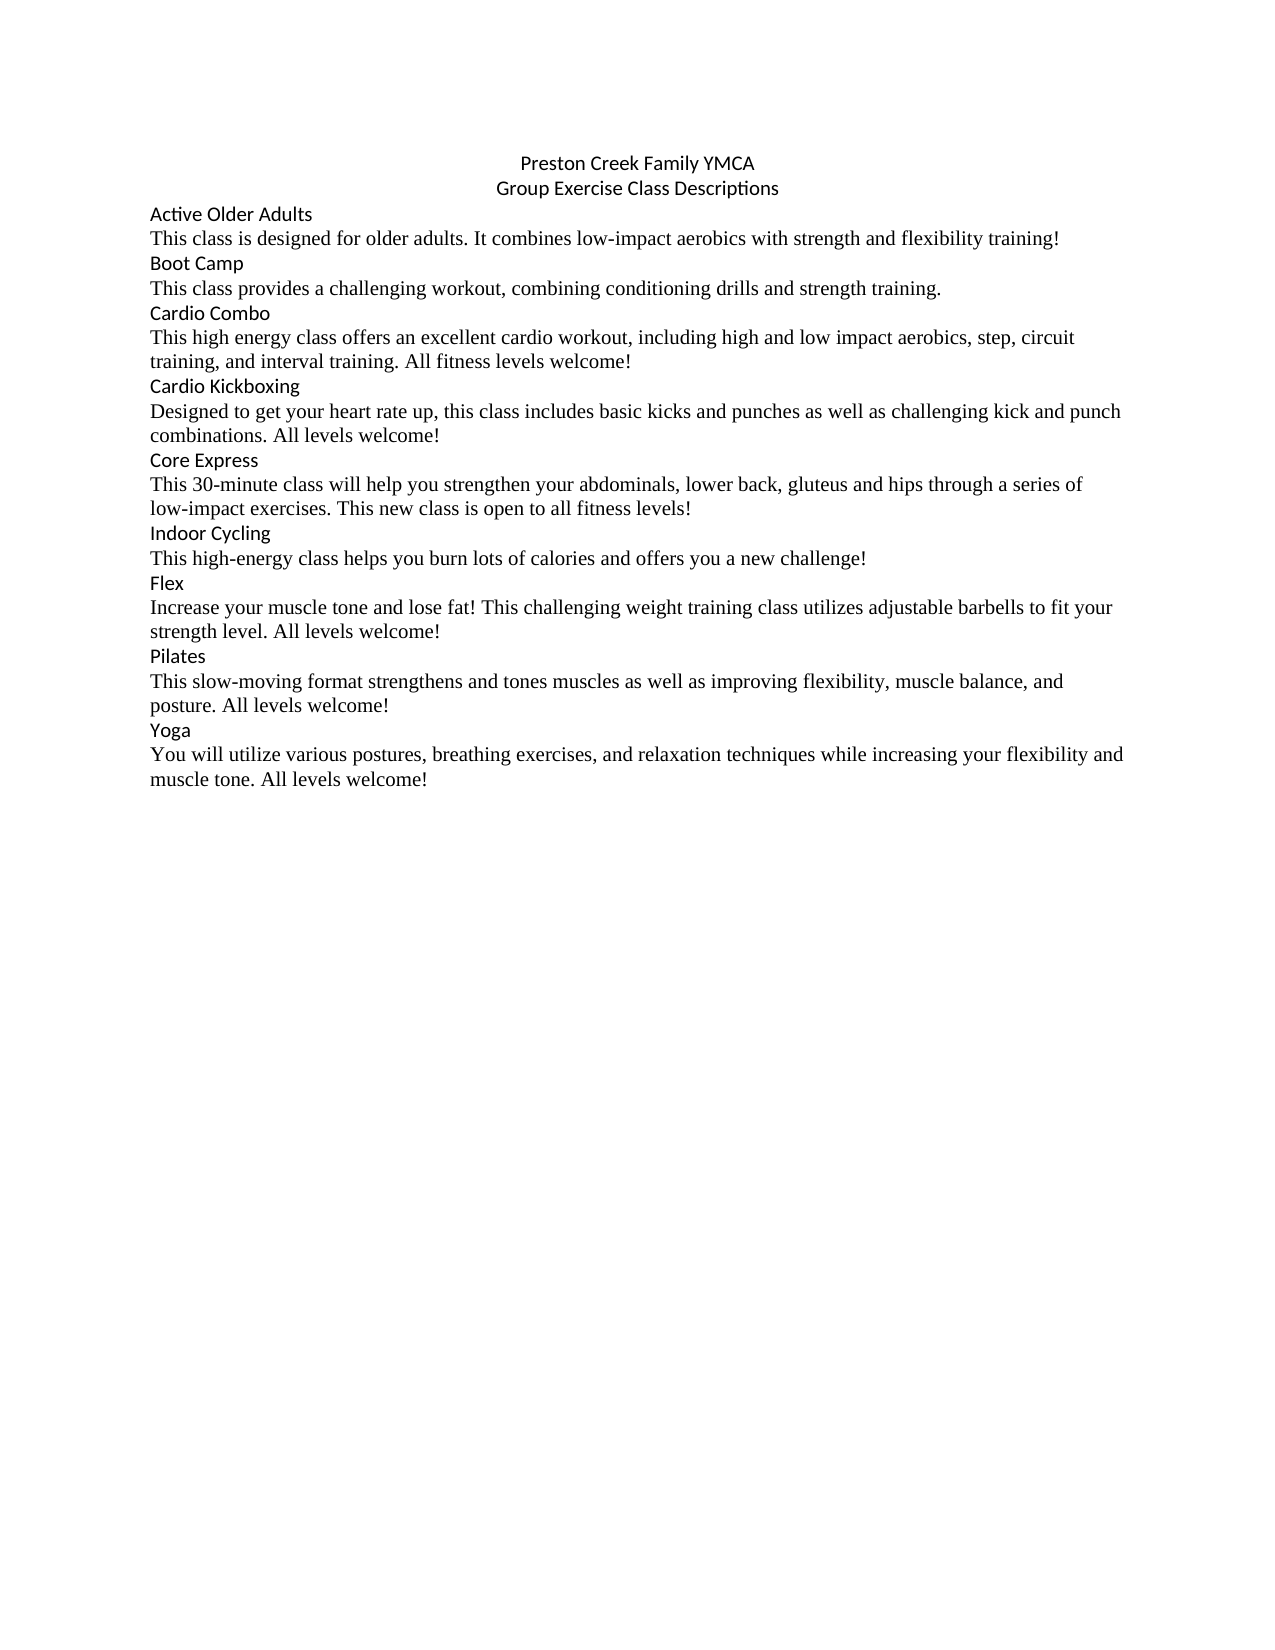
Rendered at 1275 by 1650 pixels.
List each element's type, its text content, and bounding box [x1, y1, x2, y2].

text Cardio Combo [150, 300, 1125, 325]
text Designed to get your heart rate up, this class includes basic kicks and punches as well as challenging kick and punch combinations. All levels welcome! [150, 399, 1125, 447]
text You will utilize various postures, breathing exercises, and relaxation techniques while increasing your flexibility and muscle tone. All levels welcome! [150, 742, 1125, 791]
text Active Older Adults [150, 201, 1125, 226]
text This class provides a challenging workout, combining conditioning drills and strength training. [150, 276, 1125, 300]
text This high-energy class helps you burn lots of calories and offers you a new challenge! [150, 546, 1125, 570]
text Preston Creek Family YMCA [150, 150, 1125, 175]
text Core Express [150, 447, 1125, 472]
text Cardio Kickboxing [150, 373, 1125, 399]
text This slow-moving format strengthens and tones muscles as well as improving flexibility, muscle balance, and posture. All levels welcome! [150, 669, 1125, 717]
text This class is designed for older adults. It combines low-impact aerobics with strength and flexibility training! [150, 226, 1125, 250]
text Boot Camp [150, 250, 1125, 276]
text Flex [150, 570, 1125, 595]
text This 30-minute class will help you strengthen your abdominals, lower back, gluteus and hips through a series of low-impact exercises. This new class is open to all fitness levels! [150, 472, 1125, 520]
text Increase your muscle tone and lose fat! This challenging weight training class utilizes adjustable barbells to fit your strength level. All levels welcome! [150, 595, 1125, 643]
text Group Exercise Class Descriptions [150, 175, 1125, 201]
text Yoga [150, 717, 1125, 742]
text Pilates [150, 643, 1125, 669]
text This high energy class offers an excellent cardio workout, including high and low impact aerobics, step, circuit training, and interval training. All fitness levels welcome! [150, 325, 1125, 373]
text Indoor Cycling [150, 520, 1125, 546]
